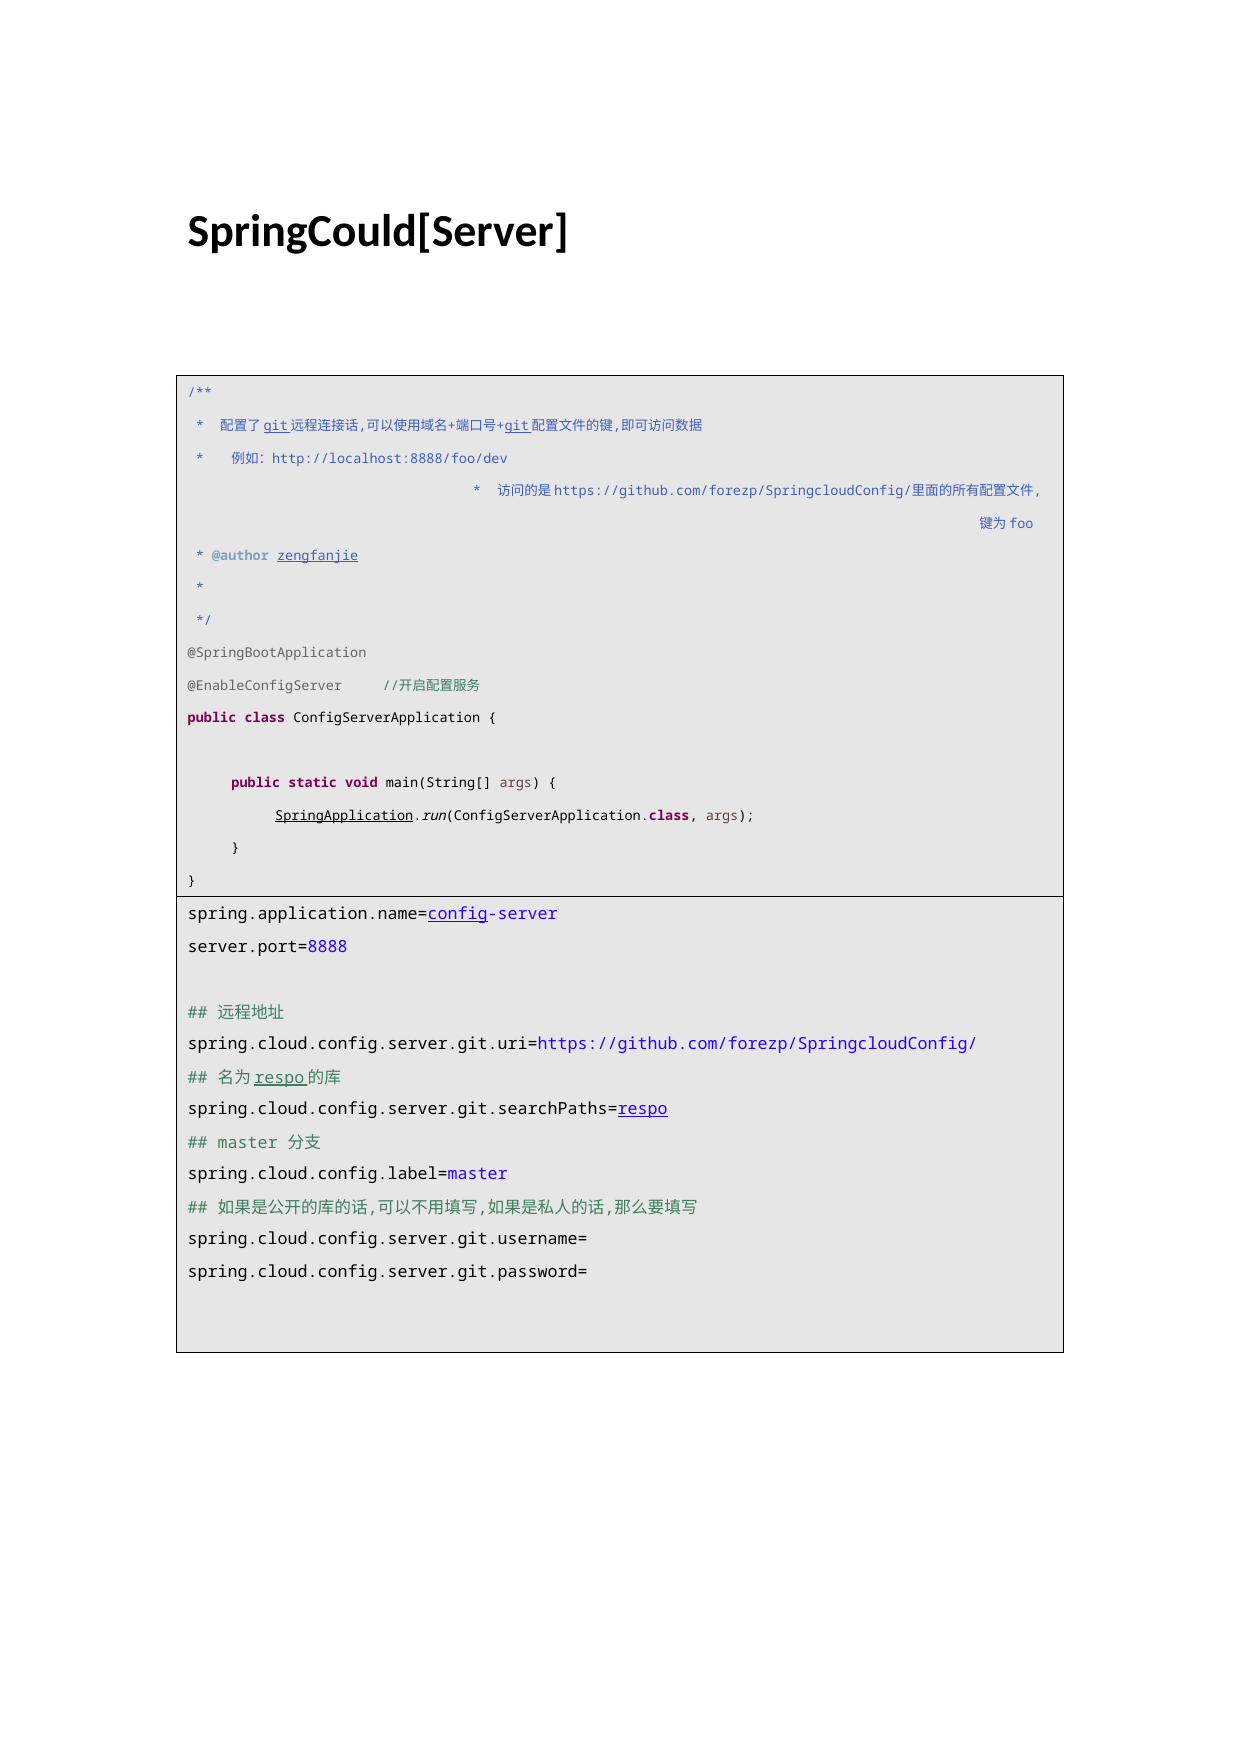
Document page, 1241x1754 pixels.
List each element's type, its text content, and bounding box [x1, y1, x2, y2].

table_cell spring.application.name=config-server server.port=8888 ## 远程地址 spring.cloud.config.server.git.uri=https://github.com/forezp/SpringcloudConfig/ ## 名为respo的库 spring.cloud.config.server.git.searchPaths=respo ## master 分支 spring.cloud.config.label=master ## 如果是公开的库的话,可以不用填写,如果是私人的话,那么要填写 spring.cloud.config.server.git.username= spring.cloud.config.server.git.password= [177, 897, 1063, 1352]
table_header /** * 配置了git远程连接话,可以使用域名+端口号+git配置文件的键,即可访问数据 * 例如：http://localhost:8888/foo/dev * 访问的是https://github.com/forezp/SpringcloudConfig/里面的所有配置文件,键为foo * @author zengfanjie * */ @SpringBootApplication @EnableConfigServer //开启配置服务 public class ConfigServerApplication { public static void main(String[] args) { SpringApplication.run(ConfigServerApplication.class, args); } } [177, 376, 1063, 896]
subtitle SpringCould[Server] [187, 197, 1053, 262]
